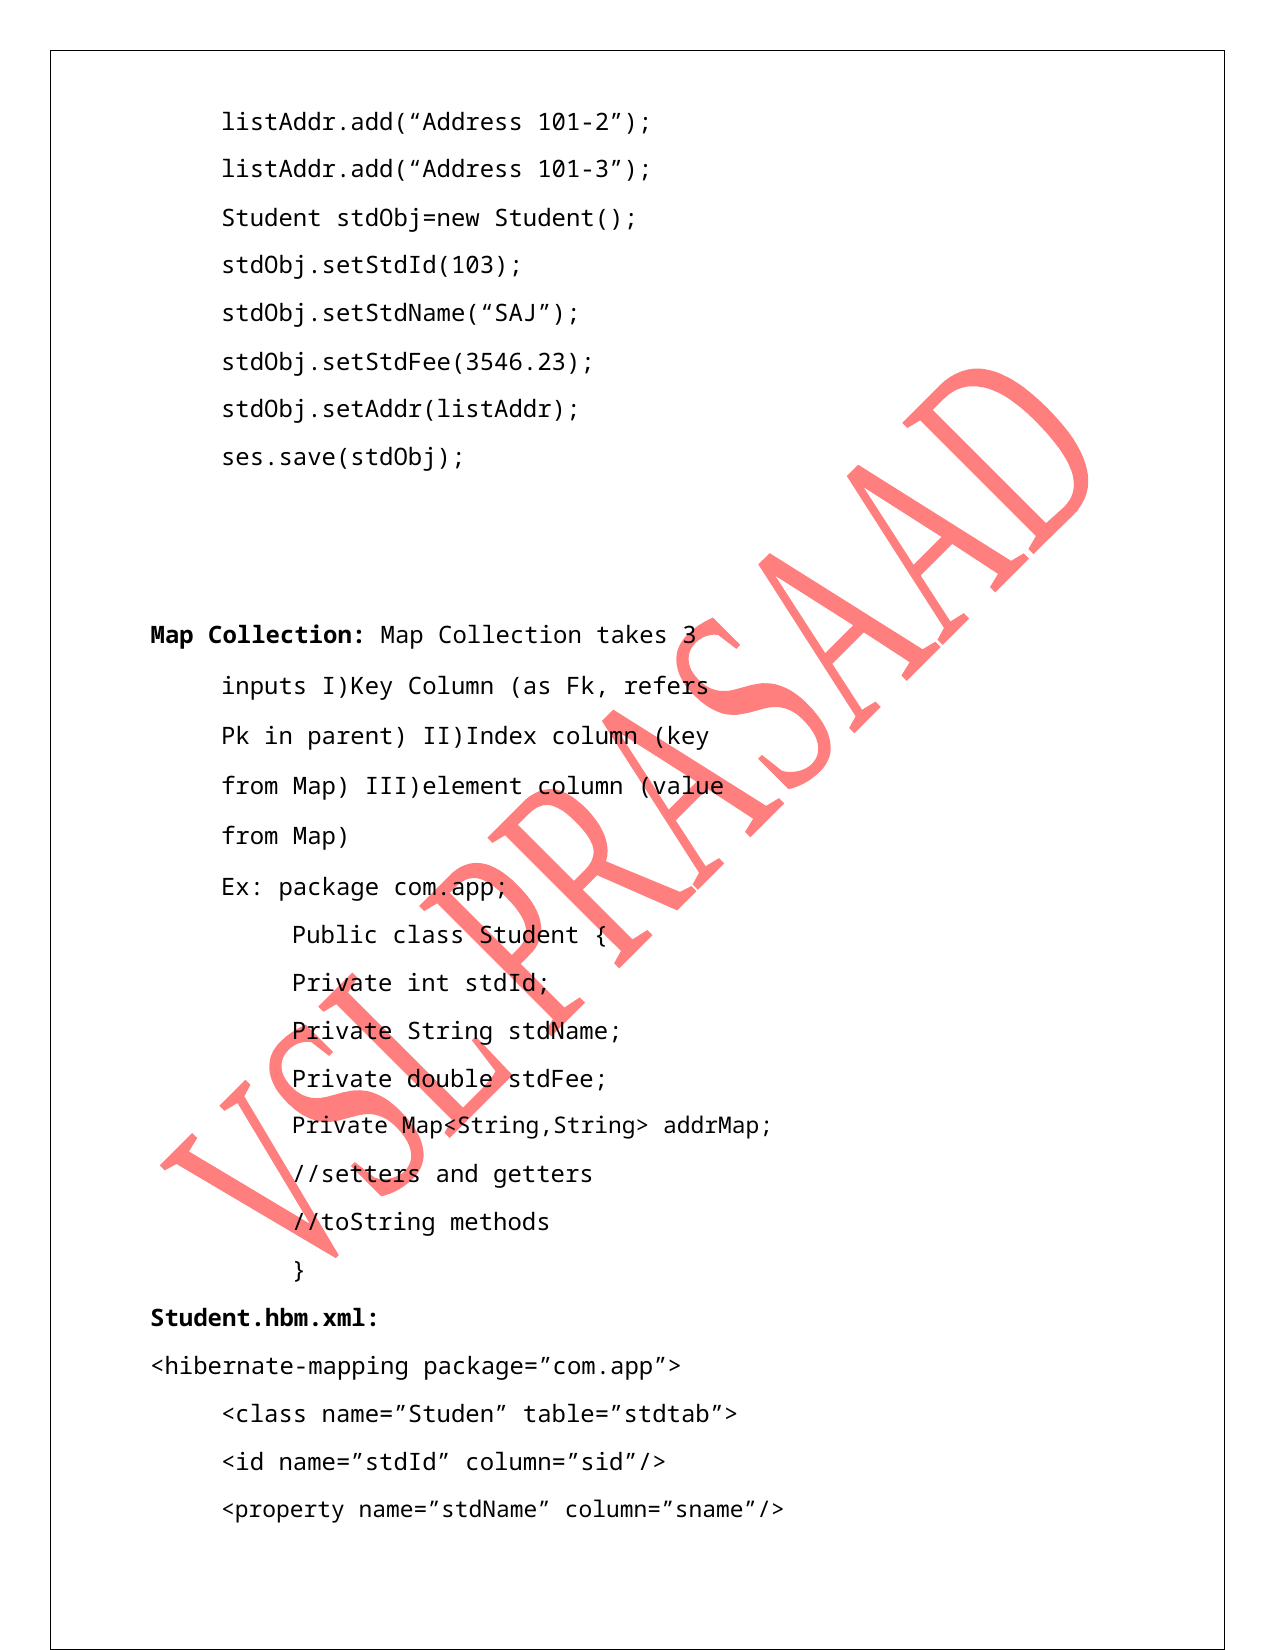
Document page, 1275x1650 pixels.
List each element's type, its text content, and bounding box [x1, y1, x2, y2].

text <class name=”Studen” table=”stdtab”> [221, 1396, 1125, 1429]
text Map Collection: Map Collection takes 3 inputs I)Key Column (as Fk, refers Pk in parent) II)Index column (key from Map) III)element column (value from Map) [150, 618, 750, 852]
text //toString methods [292, 1205, 1125, 1237]
text stdObj.setStdId(103); [221, 248, 1125, 281]
text } [292, 1253, 1125, 1286]
text Student.hbm.xml: [150, 1301, 1125, 1333]
text <id name=”stdId” column=”sid”/> [221, 1444, 1125, 1477]
text //setters and getters [292, 1157, 1125, 1189]
text stdObj.setStdFee(3546.23); [221, 344, 1125, 377]
text stdObj.setStdName(“SAJ”); [221, 296, 1125, 329]
text Student stdObj=new Student(); [221, 201, 1125, 233]
text Public class Student { [292, 917, 1125, 950]
text stdObj.setAddr(listAddr); [221, 392, 1125, 425]
text Ex: package com.app; [221, 870, 1125, 902]
text <hibernate-mapping package=”com.app”> [150, 1348, 1125, 1381]
text listAddr.add(“Address 101-3”); [221, 152, 1125, 185]
text Private int stdId; [292, 966, 1125, 998]
text <property name=”stdName” column=”sname”/> [221, 1492, 1125, 1524]
text listAddr.add(“Address 101-2”); [221, 105, 1125, 137]
text Private String stdName; [292, 1013, 1125, 1046]
text Private Map<String,String> addrMap; [292, 1109, 1125, 1141]
text ses.save(stdObj); [221, 440, 1125, 472]
text Private double stdFee; [292, 1061, 1125, 1094]
